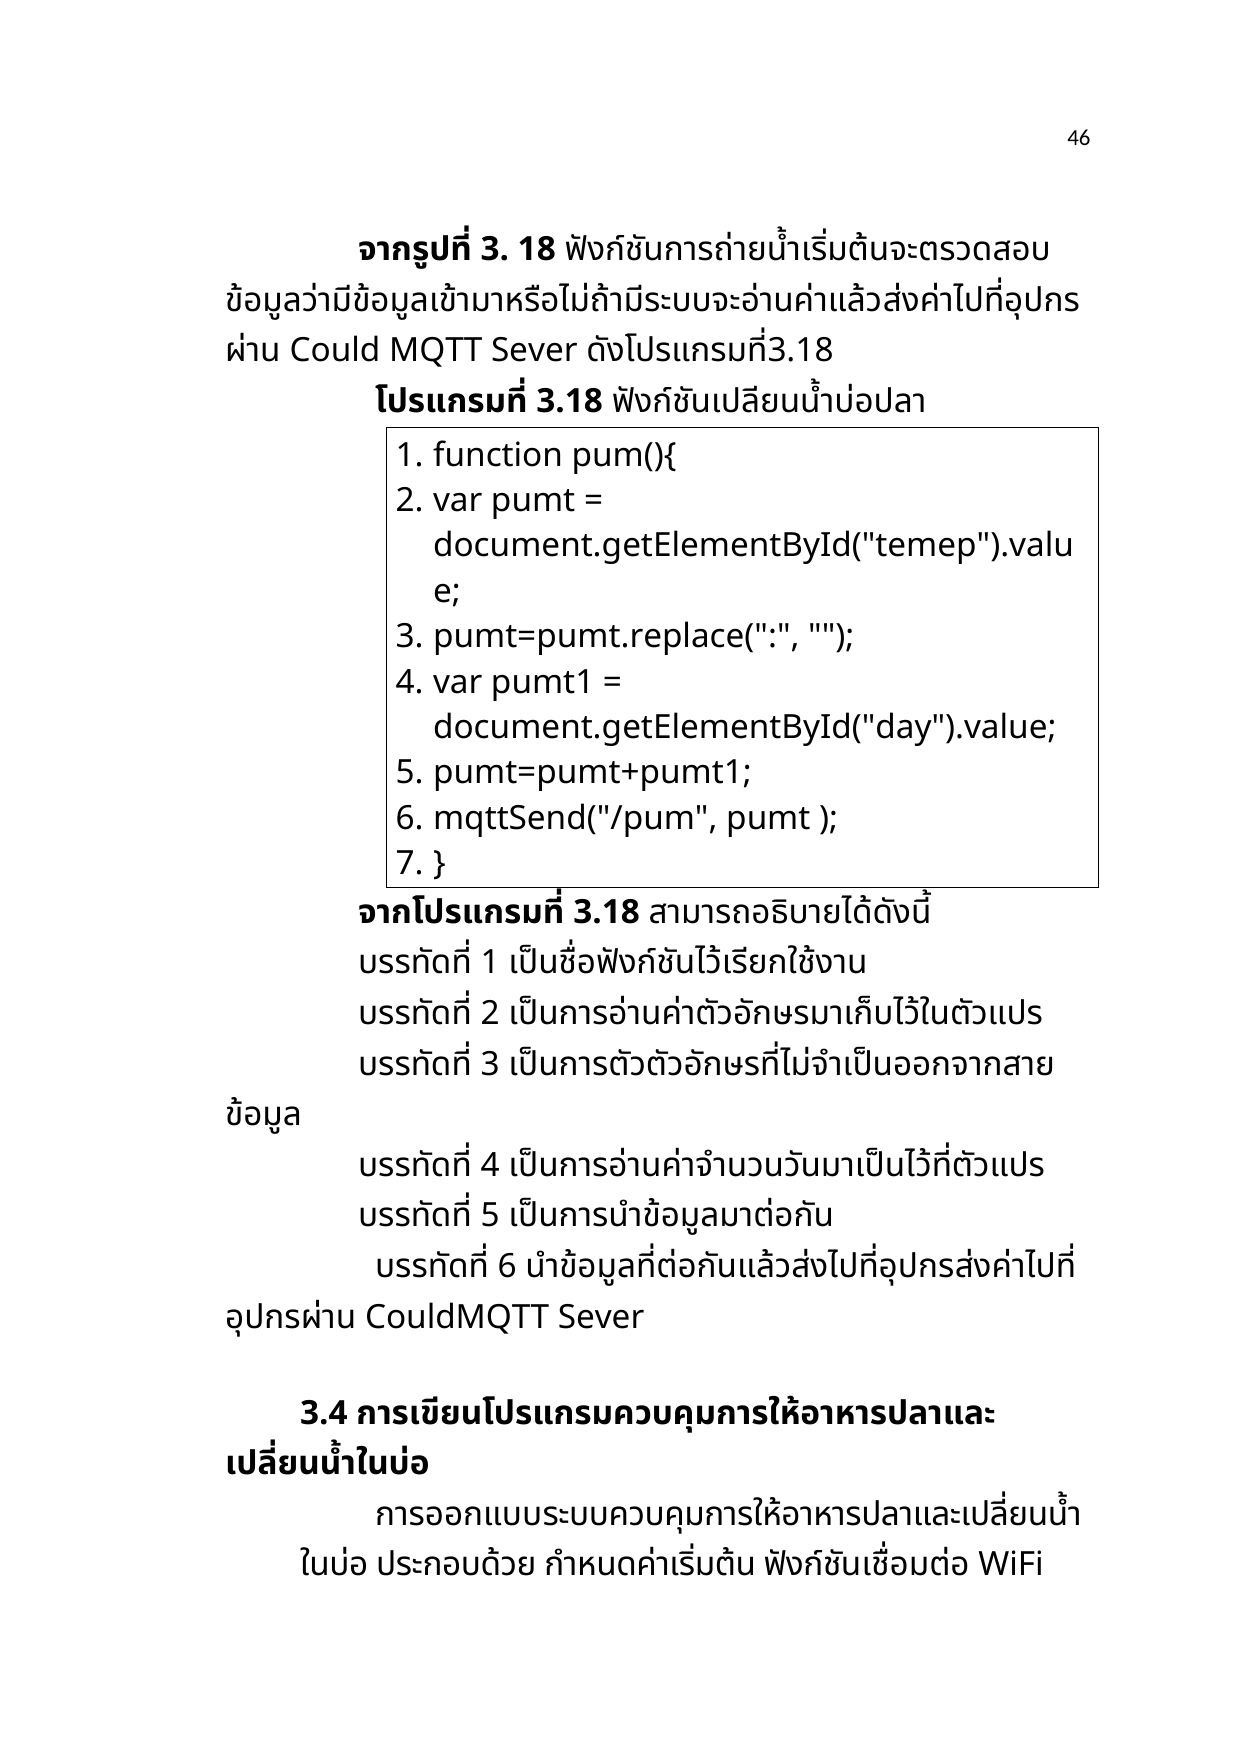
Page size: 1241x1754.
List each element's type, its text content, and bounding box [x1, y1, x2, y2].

text จากรูปที่ 3. 18 ฟังก์ชันการถ่ายน้ำเริ่มต้นจะตรวดสอบข้อมูลว่ามีข้อมูลเข้ามาหรือไม่ถ้ามีระบบจะอ่านค่าแล้วส่งค่าไปที่อุปกรผ่าน Could MQTT Sever ดังโปรแกรมที่3.18 [225, 225, 1090, 377]
list } [387, 836, 1098, 887]
text บรรทัดที่ 6 นำข้อมูลที่ต่อกันแล้วส่งไปที่อุปกรส่งค่าไปที่อุปกรผ่าน CouldMQTT Sever [225, 1242, 1090, 1343]
text จากโปรแกรมที่ 3.18 สามารถอธิบายได้ดังนี้ [225, 888, 1090, 938]
text บรรทัดที่ 1 เป็นชื่อฟังก์ชันไว้เรียกใช้งาน [225, 938, 1090, 989]
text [300, 1489, 1090, 1591]
text โปรแกรมที่ 3.18 ฟังก์ชันเปลียนน้ำบ่อปลา [225, 377, 1090, 427]
text บรรทัดที่ 3 เป็นการตัวตัวอักษรที่ไม่จำเป็นออกจากสายข้อมูล [225, 1039, 1090, 1141]
list var pumt1 = document.getElementById("day").value; [387, 654, 1098, 745]
text บรรทัดที่ 2 เป็นการอ่านค่าตัวอักษรมาเก็บไว้ในตัวแปร [225, 989, 1090, 1039]
text บรรทัดที่ 5 เป็นการนำข้อมูลมาต่อกัน [225, 1191, 1090, 1242]
text 3.4 การเขียนโปรแกรมควบคุมการให้อาหารปลาและเปลี่ยนน้ำในบ่อ [225, 1388, 1090, 1489]
list function pum(){ [387, 428, 1098, 473]
list pumt=pumt+pumt1; [387, 745, 1098, 791]
list var pumt = document.getElementById("temep").value; [387, 473, 1098, 609]
list mqttSend("/pum", pumt ); [387, 791, 1098, 836]
list pumt=pumt.replace(":", ""); [387, 609, 1098, 654]
text บรรทัดที่ 4 เป็นการอ่านค่าจำนวนวันมาเป็นไว้ที่ตัวแปร [225, 1141, 1090, 1191]
